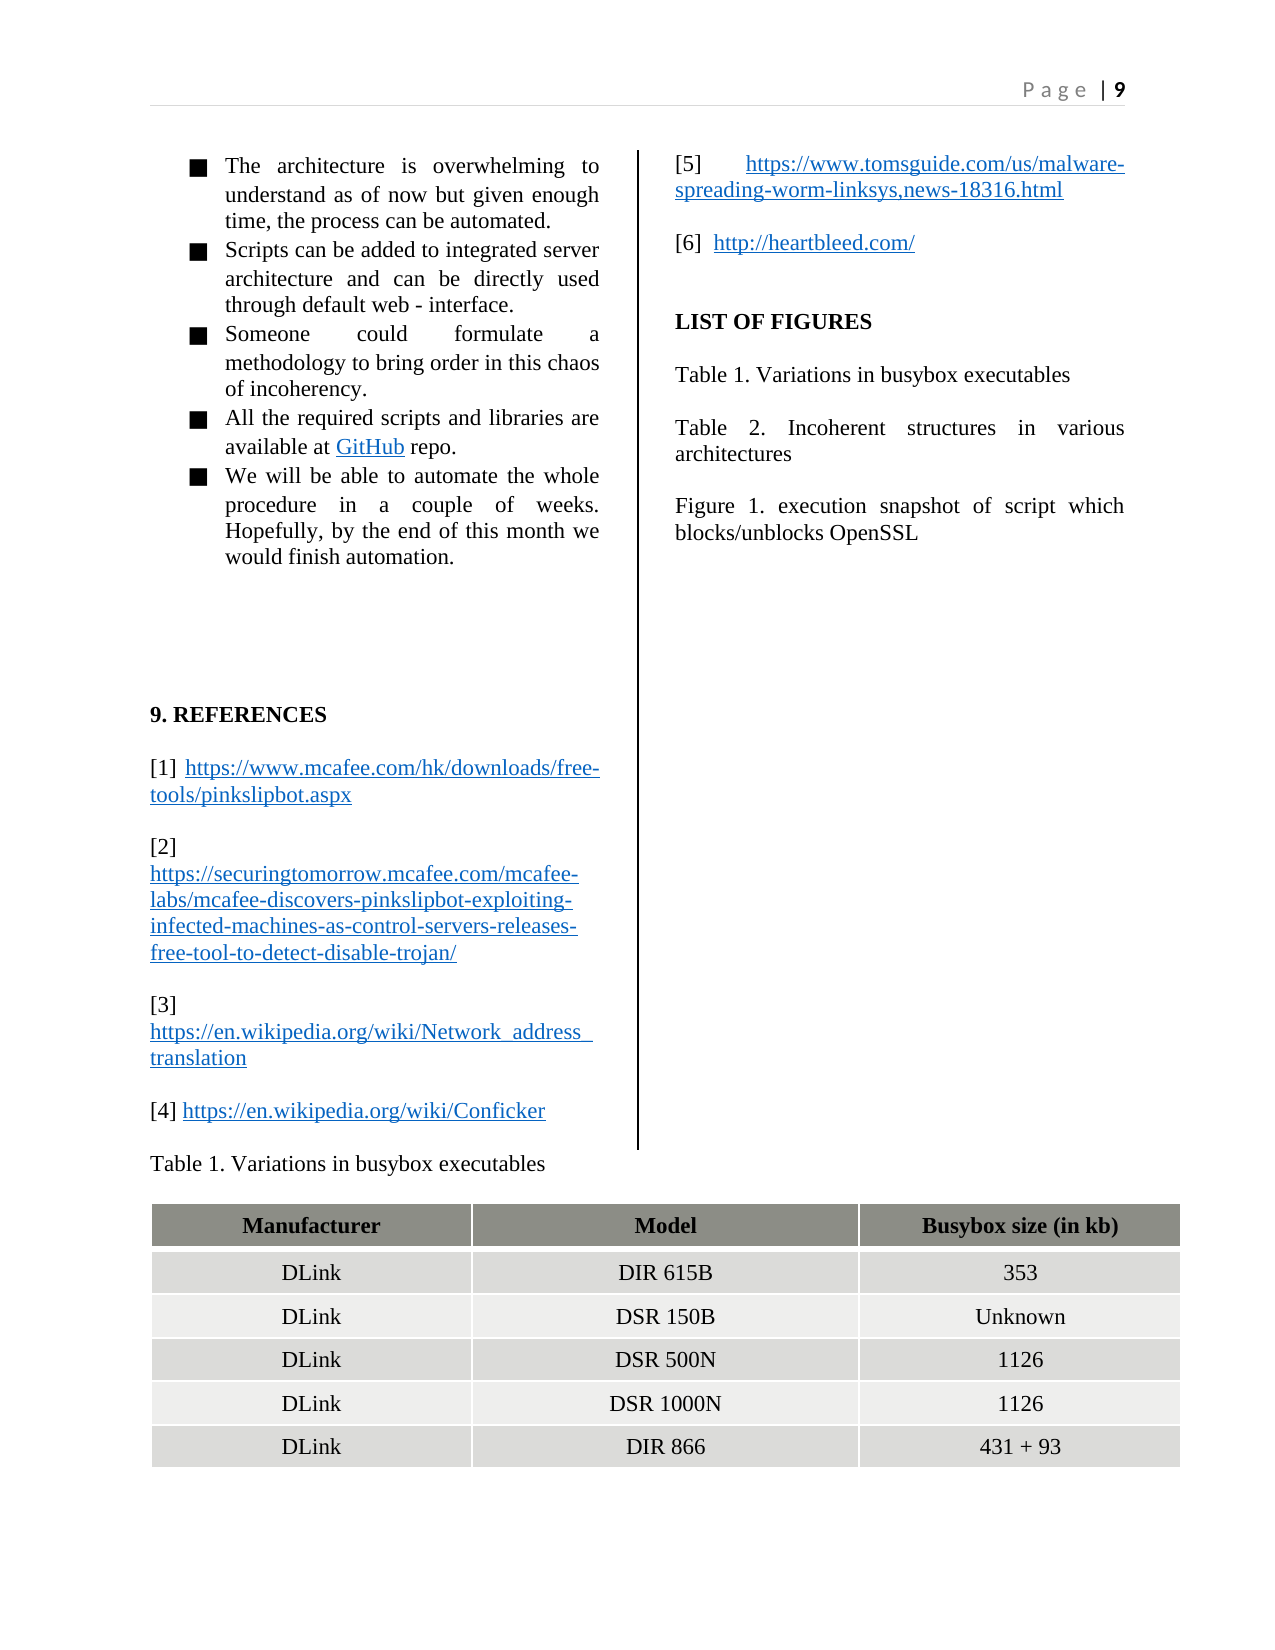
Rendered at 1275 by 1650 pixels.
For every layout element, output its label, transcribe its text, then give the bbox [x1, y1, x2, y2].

table_cell DIR 615B [473, 1252, 858, 1293]
table_cell DLink [152, 1426, 471, 1467]
text [6] http://heartbleed.com/ [675, 229, 1125, 255]
list All the required scripts and libraries are available at GitHub repo. [187, 402, 600, 459]
table_header Busybox size (in kb) [860, 1204, 1180, 1246]
table_cell 1126 [860, 1382, 1180, 1424]
text 9. REFERENCES [150, 702, 600, 728]
table_cell 353 [860, 1252, 1180, 1293]
table_cell DIR 866 [473, 1426, 858, 1467]
text [3] https://en.wikipedia.org/wiki/Network_address_ translation [150, 991, 600, 1071]
text [5] https://www.tomsguide.com/us/malware-spreading-worm-linksys,news-18316.html [675, 150, 1125, 203]
text Table 1. Variations in busybox executables [150, 1149, 1125, 1176]
list The architecture is overwhelming to understand as of now but given enough time, the process can be automated. [187, 150, 600, 234]
list We will be able to automate the whole procedure in a couple of weeks. Hopefully, by the end of this month we would finish automation. [187, 459, 600, 570]
table_cell Unknown [860, 1295, 1180, 1337]
text Figure 1. execution snapshot of script which blocks/unblocks OpenSSL [675, 493, 1125, 545]
text [4] https://en.wikipedia.org/wiki/Conficker [150, 1097, 600, 1123]
text Table 1. Variations in busybox executables [675, 361, 1125, 387]
text [1] https://www.mcafee.com/hk/downloads/free-tools/pinkslipbot.aspx [150, 754, 600, 807]
text [2] https://securingtomorrow.mcafee.com/mcafee-labs/mcafee-discovers-pinkslipbot-exploiting-infected-machines-as-control-servers-releases-free-tool-to-detect-disable-trojan/ [150, 833, 600, 965]
table_header Model [473, 1204, 858, 1246]
table_cell DSR 150B [473, 1295, 858, 1337]
table_cell DSR 500N [473, 1339, 858, 1380]
table_cell DLink [152, 1295, 471, 1337]
table_cell DLink [152, 1382, 471, 1424]
table_cell DLink [152, 1339, 471, 1380]
table_cell 431 + 93 [860, 1426, 1180, 1467]
table_header Manufacturer [152, 1204, 471, 1246]
text Table 2. Incoherent structures in various architectures [675, 413, 1125, 466]
table_cell DLink [152, 1252, 471, 1293]
table_cell 1126 [860, 1339, 1180, 1380]
list Scripts can be added to integrated server architecture and can be directly used through default web - interface. [187, 234, 600, 318]
table_cell DSR 1000N [473, 1382, 858, 1424]
list Someone could formulate a methodology to bring order in this chaos of incoherency. [187, 318, 600, 402]
text LIST OF FIGURES [675, 308, 1125, 334]
